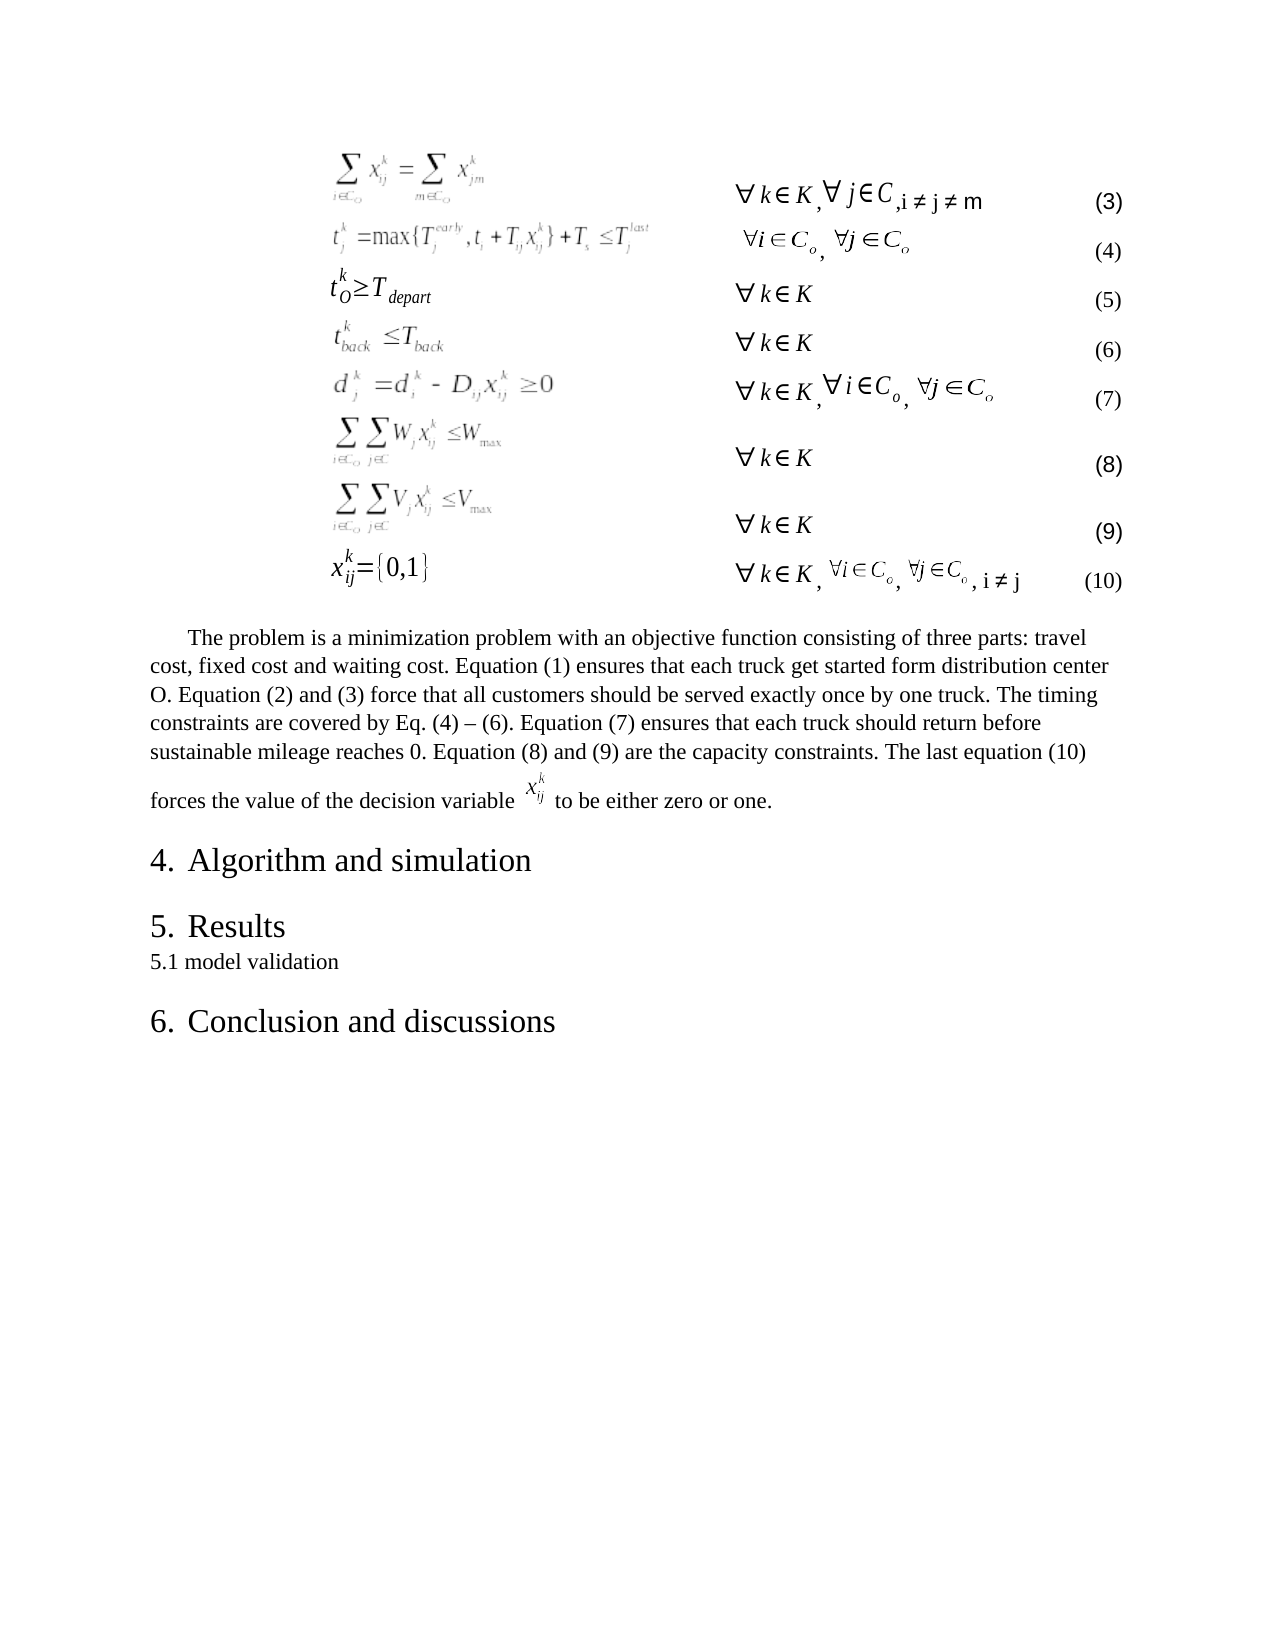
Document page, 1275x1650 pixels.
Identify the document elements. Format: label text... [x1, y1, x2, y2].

subtitle Results [150, 907, 1125, 945]
text ,,, i ≠ j (10) [284, 546, 1125, 593]
text ,, (7) [284, 364, 1125, 411]
subtitle Conclusion and discussions [150, 1002, 1125, 1040]
text (8) [284, 413, 1125, 478]
text (9) [284, 480, 1125, 544]
text (6) [284, 315, 1125, 362]
subtitle Algorithm and simulation [150, 840, 1125, 879]
text (5) [284, 266, 1125, 313]
text ,,i ≠ j ≠ m (3) [284, 150, 1125, 214]
text , (4) [284, 216, 1125, 264]
text 5.1 model validation [150, 948, 1125, 974]
text The problem is a minimization problem with an objective function consisting of three parts: travel cost, fixed cost and waiting cost. Equation (1) ensures that each truck get started form distribution center O. Equation (2) and (3) force that all customers should be served exactly once by one truck. The timing constraints are covered by Eq. (4) – (6). Equation (7) ensures that each truck should return before sustainable mileage reaches 0. Equation (8) and (9) are the capacity constraints. The last equation (10) forces the value of the decision variable to be either zero or one. [150, 624, 1125, 813]
